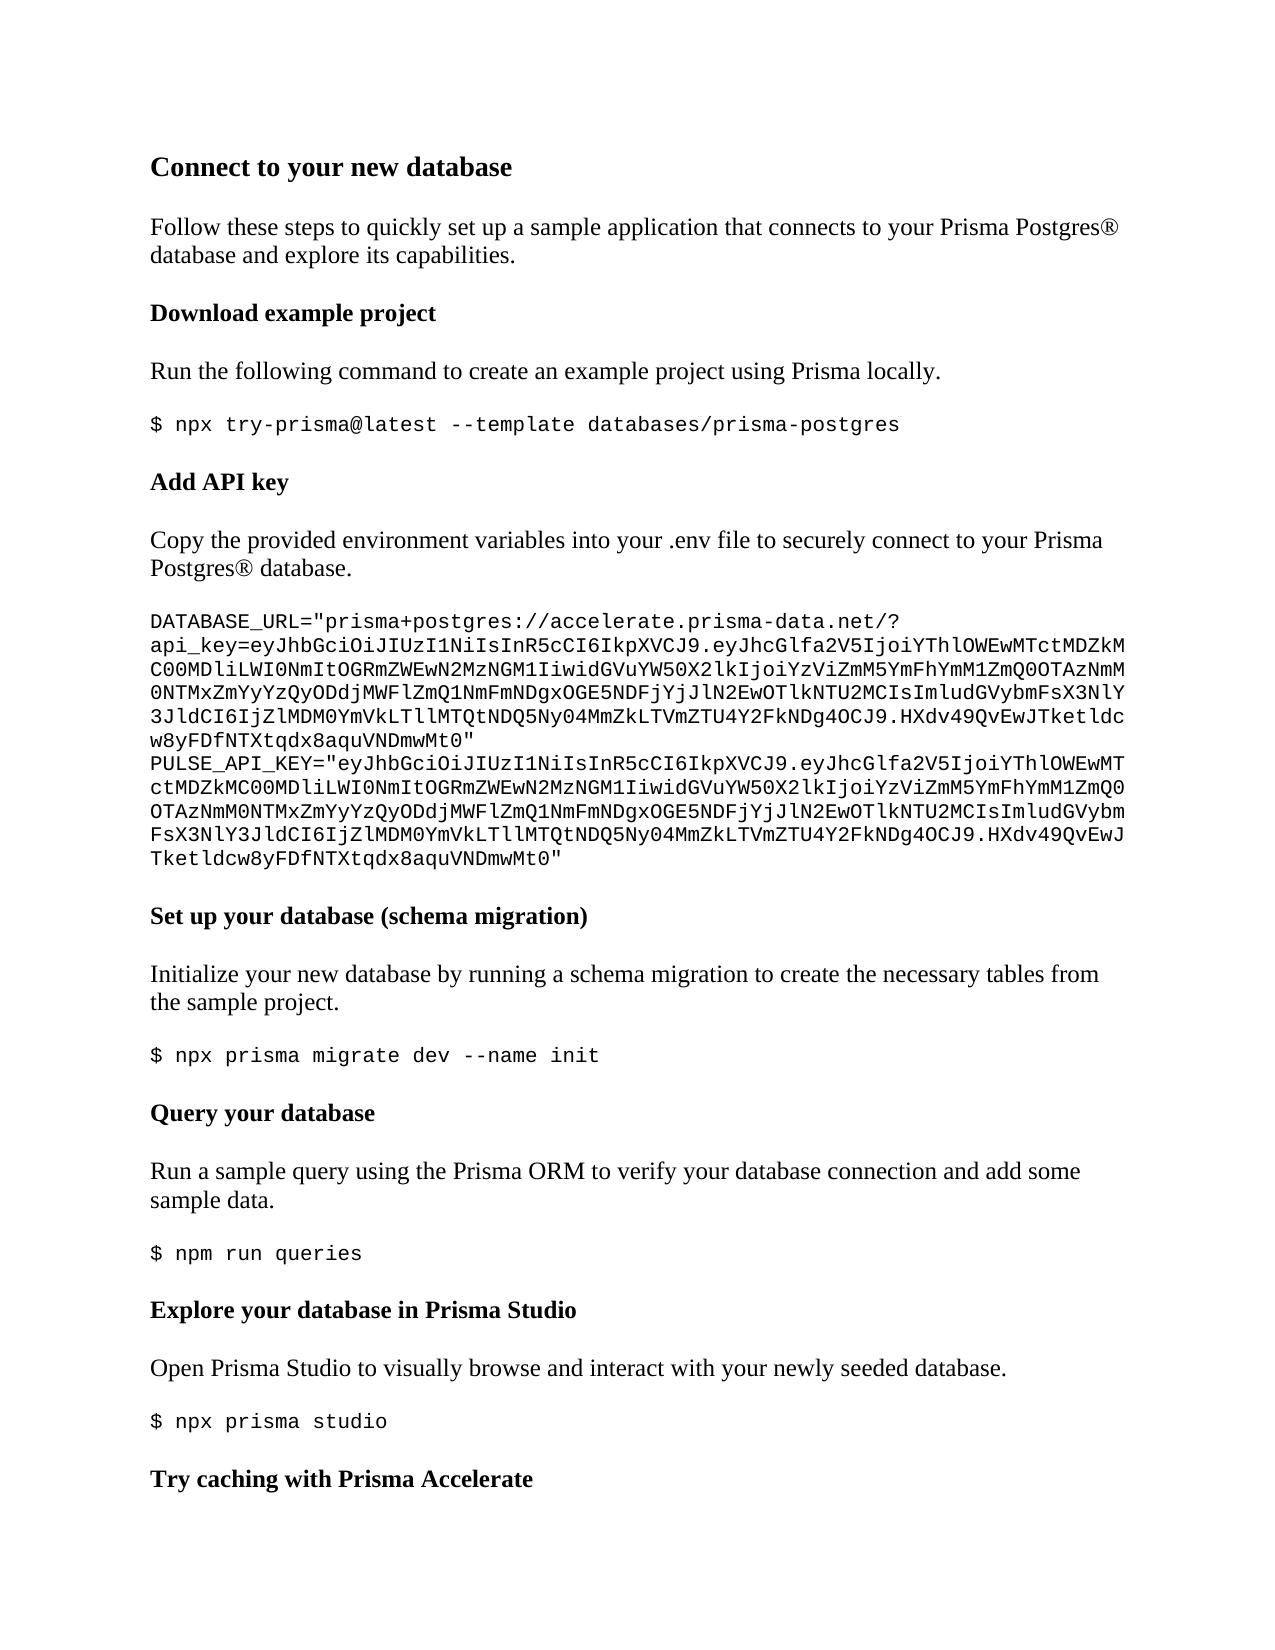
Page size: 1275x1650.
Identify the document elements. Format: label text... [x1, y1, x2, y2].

text Run a sample query using the Prisma ORM to verify your database connection and add some sample data. [150, 1156, 1125, 1213]
text $ npx prisma studio [150, 1411, 1125, 1435]
text Connect to your new database [150, 150, 1125, 182]
text Follow these steps to quickly set up a sample application that connects to your Prisma Postgres® database and explore its capabilities. [150, 212, 1125, 269]
text $ npx prisma migrate dev --name init [150, 1045, 1125, 1069]
text Explore your database in Prisma Studio [150, 1296, 1125, 1324]
text DATABASE_URL="prisma+postgres://accelerate.prisma-data.net/?api_key=eyJhbGciOiJIUzI1NiIsInR5cCI6IkpXVCJ9.eyJhcGlfa2V5IjoiYThlOWEwMTctMDZkMC00MDliLWI0NmItOGRmZWEwN2MzNGM1IiwidGVuYW50X2lkIjoiYzViZmM5YmFhYmM1ZmQ0OTAzNmM0NTMxZmYyYzQyODdjMWFlZmQ1NmFmNDgxOGE5NDFjYjJlN2EwOTlkNTU2MCIsImludGVybmFsX3NlY3JldCI6IjZlMDM0YmVkLTllMTQtNDQ5Ny04MmZkLTVmZTU4Y2FkNDg4OCJ9.HXdv49QvEwJTketldcw8yFDfNTXtqdx8aquVNDmwMt0" [150, 611, 1125, 753]
text $ npm run queries [150, 1243, 1125, 1266]
text Download example project [150, 298, 1125, 327]
text PULSE_API_KEY="eyJhbGciOiJIUzI1NiIsInR5cCI6IkpXVCJ9.eyJhcGlfa2V5IjoiYThlOWEwMTctMDZkMC00MDliLWI0NmItOGRmZWEwN2MzNGM1IiwidGVuYW50X2lkIjoiYzViZmM5YmFhYmM1ZmQ0OTAzNmM0NTMxZmYyYzQyODdjMWFlZmQ1NmFmNDgxOGE5NDFjYjJlN2EwOTlkNTU2MCIsImludGVybmFsX3NlY3JldCI6IjZlMDM0YmVkLTllMTQtNDQ5Ny04MmZkLTVmZTU4Y2FkNDg4OCJ9.HXdv49QvEwJTketldcw8yFDfNTXtqdx8aquVNDmwMt0" [150, 753, 1125, 872]
text $ npx try-prisma@latest --template databases/prisma-postgres [150, 414, 1125, 438]
text Initialize your new database by running a schema migration to create the necessary tables from the sample project. [150, 959, 1125, 1016]
text Query your database [150, 1098, 1125, 1127]
text Run the following command to create an example project using Prisma locally. [150, 356, 1125, 385]
text Try caching with Prisma Accelerate [150, 1464, 1125, 1493]
text Add API key [150, 467, 1125, 496]
text Copy the provided environment variables into your .env file to securely connect to your Prisma Postgres® database. [150, 525, 1125, 582]
text Open Prisma Studio to visually browse and interact with your newly seeded database. [150, 1353, 1125, 1382]
text Set up your database (schema migration) [150, 901, 1125, 929]
